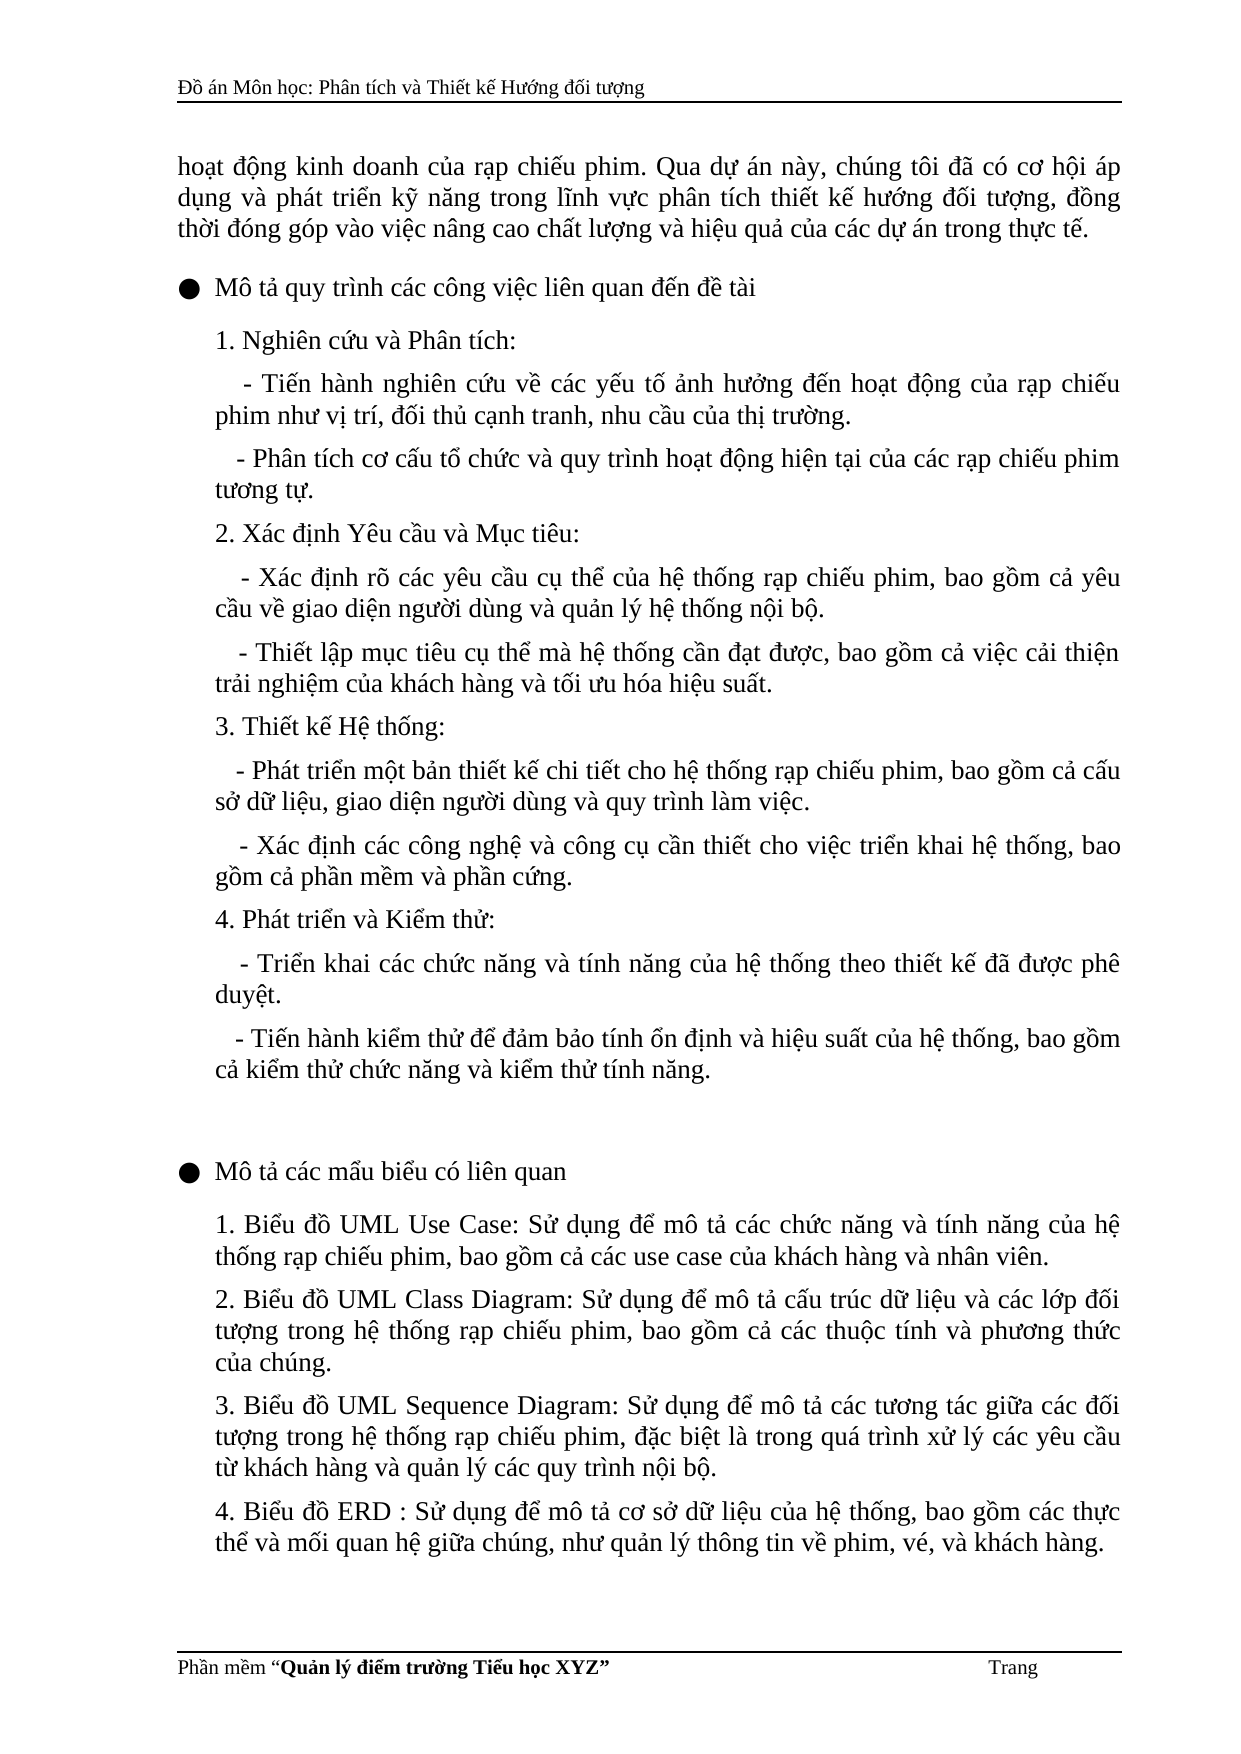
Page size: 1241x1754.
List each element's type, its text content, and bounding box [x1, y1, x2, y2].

text - Thiết lập mục tiêu cụ thể mà hệ thống cần đạt được, bao gồm cả việc cải thiện trải nghiệm của khách hàng và tối ưu hóa hiệu suất. [215, 636, 1122, 698]
text - Xác định các công nghệ và công cụ cần thiết cho việc triển khai hệ thống, bao gồm cả phần mềm và phần cứng. [215, 829, 1122, 891]
text 1. Nghiên cứu và Phân tích: [215, 324, 1122, 355]
text - Phân tích cơ cấu tổ chức và quy trình hoạt động hiện tại của các rạp chiếu phim tương tự. [215, 442, 1122, 505]
text 3. Thiết kế Hệ thống: [215, 710, 1122, 742]
list Mô tả các mẩu biểu có liên quan [177, 1141, 1122, 1196]
text 1. Biểu đồ UML Use Case: Sử dụng để mô tả các chức năng và tính năng của hệ thống rạp chiếu phim, bao gồm cả các use case của khách hàng và nhân viên. [215, 1208, 1122, 1271]
text 2. Biểu đồ UML Class Diagram: Sử dụng để mô tả cấu trúc dữ liệu và các lớp đối tượng trong hệ thống rạp chiếu phim, bao gồm cả các thuộc tính và phương thức của chúng. [215, 1283, 1122, 1377]
text 4. Phát triển và Kiểm thử: [215, 904, 1122, 935]
text - Triển khai các chức năng và tính năng của hệ thống theo thiết kế đã được phê duyệt. [215, 947, 1122, 1009]
text - Phát triển một bản thiết kế chi tiết cho hệ thống rạp chiếu phim, bao gồm cả cấu sở dữ liệu, giao diện người dùng và quy trình làm việc. [215, 754, 1122, 816]
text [177, 150, 1122, 243]
text 2. Xác định Yêu cầu và Mục tiêu: [215, 517, 1122, 548]
text - Tiến hành kiểm thử để đảm bảo tính ổn định và hiệu suất của hệ thống, bao gồm cả kiểm thử chức năng và kiểm thử tính năng. [215, 1022, 1122, 1084]
list Mô tả quy trình các công việc liên quan đến đề tài [177, 256, 1122, 311]
text 3. Biểu đồ UML Sequence Diagram: Sử dụng để mô tả các tương tác giữa các đối tượng trong hệ thống rạp chiếu phim, đặc biệt là trong quá trình xử lý các yêu cầu từ khách hàng và quản lý các quy trình nội bộ. [215, 1389, 1122, 1483]
text - Tiến hành nghiên cứu về các yếu tố ảnh hưởng đến hoạt động của rạp chiếu phim như vị trí, đối thủ cạnh tranh, nhu cầu của thị trường. [215, 368, 1122, 430]
text 4. Biểu đồ ERD : Sử dụng để mô tả cơ sở dữ liệu của hệ thống, bao gồm các thực thể và mối quan hệ giữa chúng, như quản lý thông tin về phim, vé, và khách hàng. [215, 1495, 1122, 1557]
text - Xác định rõ các yêu cầu cụ thể của hệ thống rạp chiếu phim, bao gồm cả yêu cầu về giao diện người dùng và quản lý hệ thống nội bộ. [215, 561, 1122, 623]
